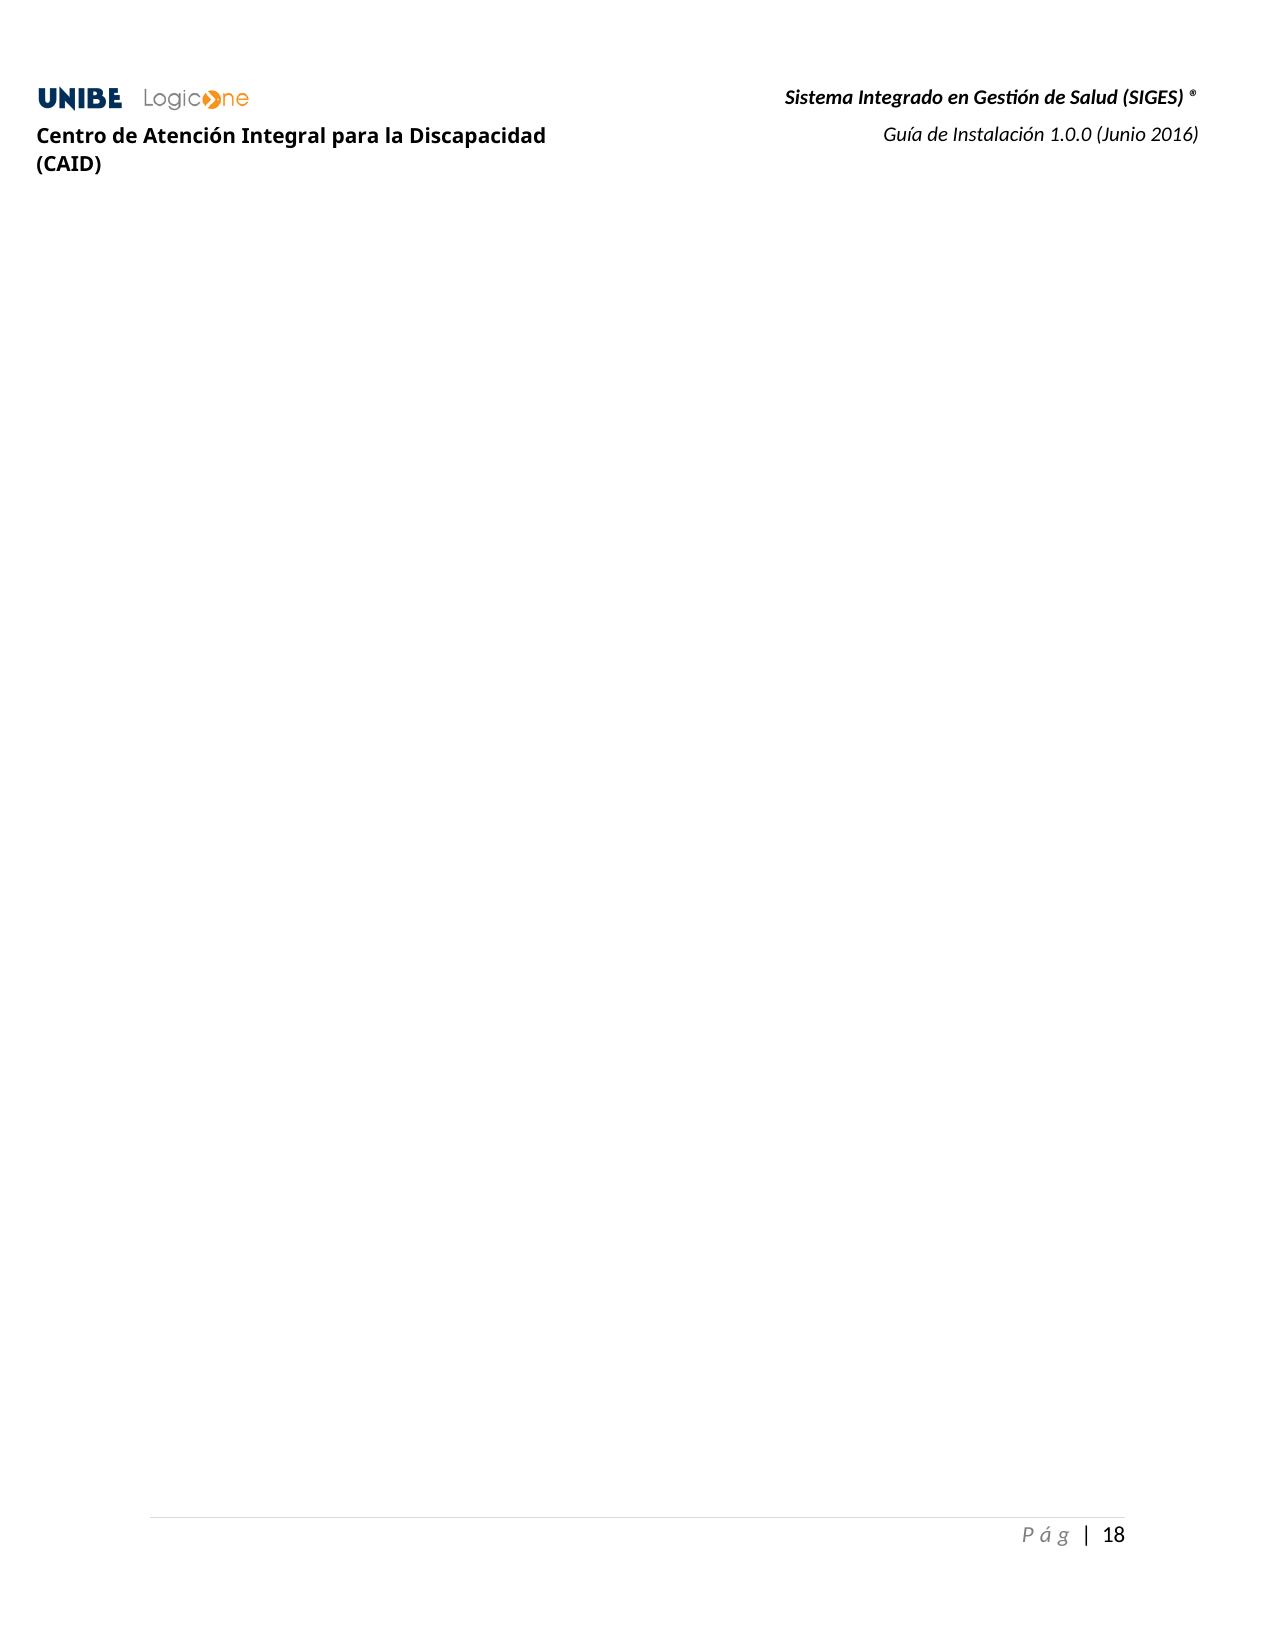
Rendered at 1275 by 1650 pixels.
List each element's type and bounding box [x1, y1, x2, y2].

picture [139, 84, 252, 111]
picture [36, 84, 125, 111]
